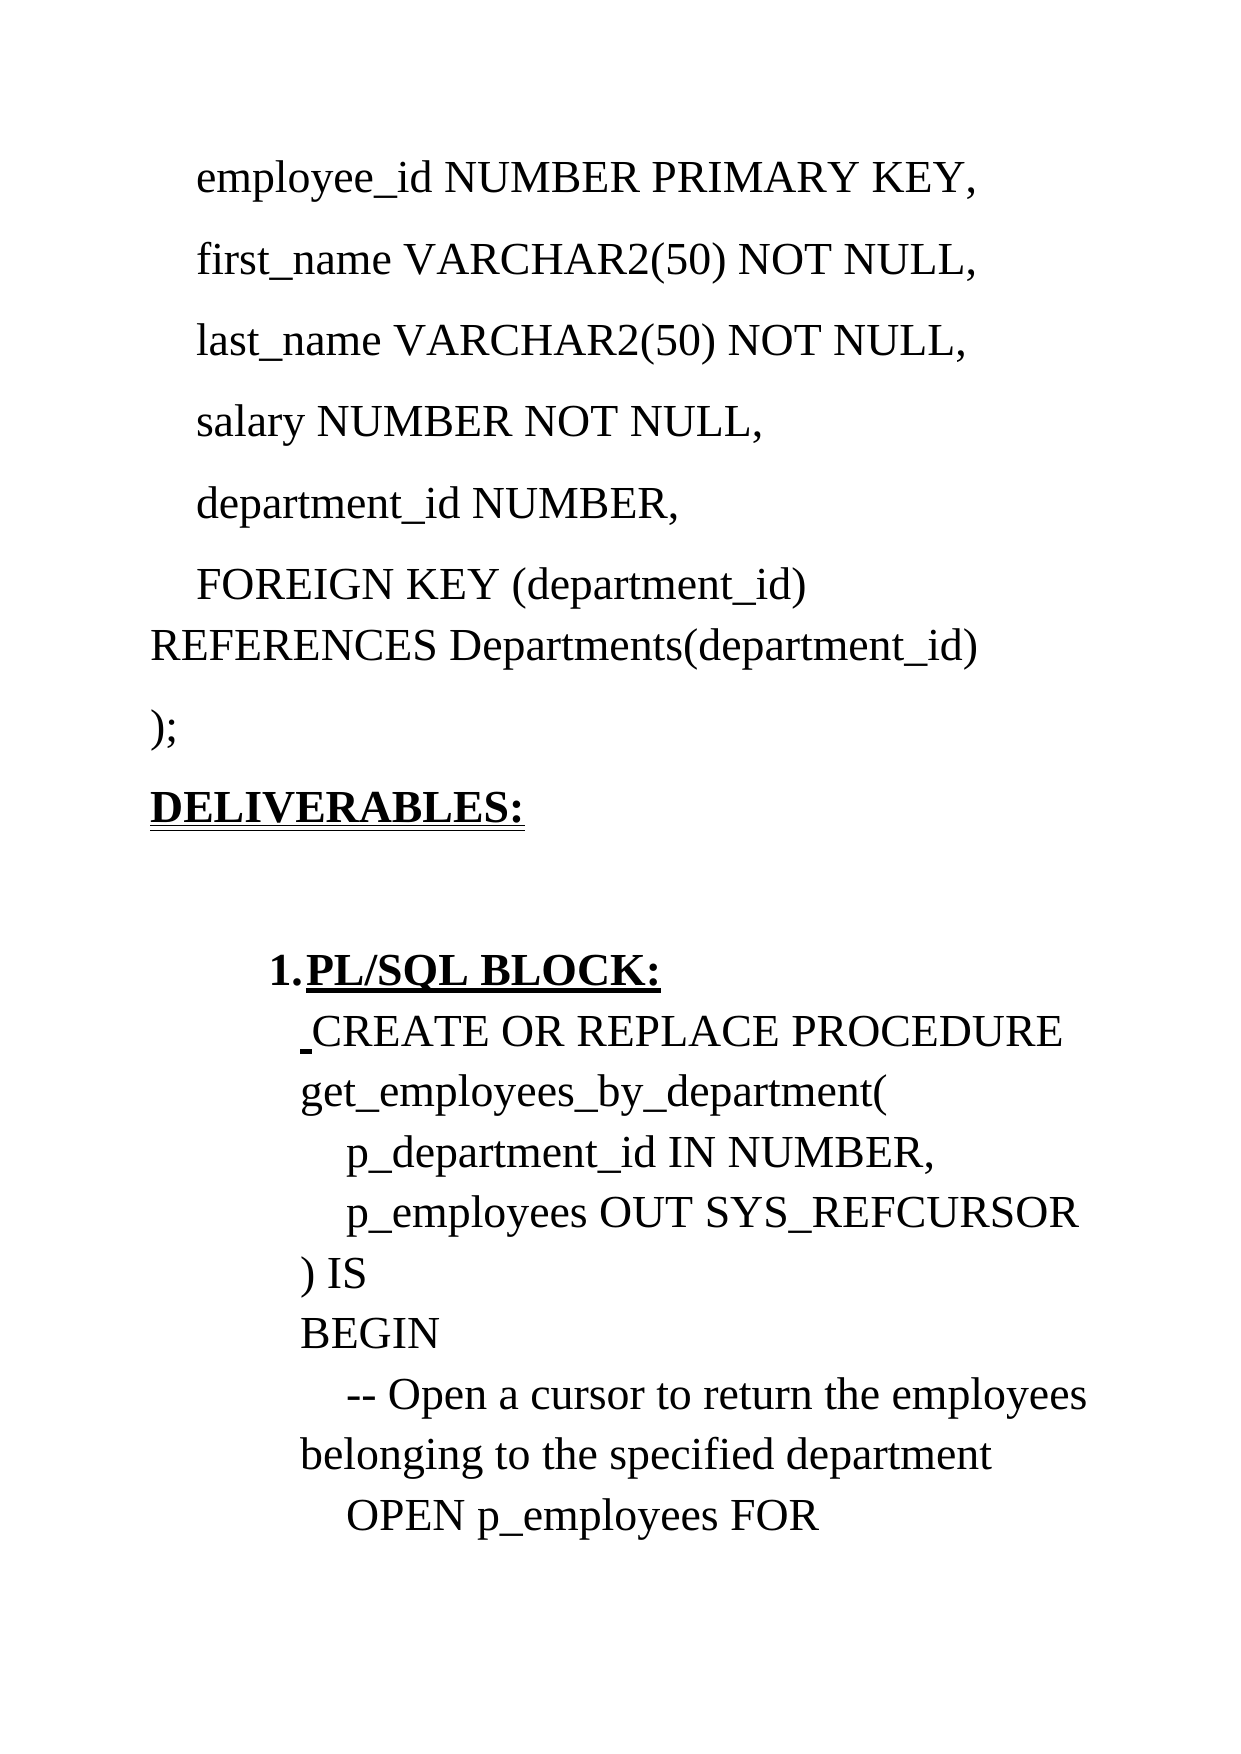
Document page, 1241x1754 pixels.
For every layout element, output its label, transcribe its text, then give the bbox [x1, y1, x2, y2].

text ); [150, 699, 1090, 751]
text last_name VARCHAR2(50) NOT NULL, [150, 313, 1090, 365]
list p_department_id IN NUMBER, [300, 1124, 1090, 1177]
list OPEN p_employees FOR [300, 1487, 1090, 1540]
list -- Open a cursor to return the employees belonging to the specified department [300, 1366, 1090, 1479]
list ) IS [300, 1245, 1090, 1298]
text FOREIGN KEY (department_id) REFERENCES Departments(department_id) [150, 557, 1090, 670]
text salary NUMBER NOT NULL, [150, 394, 1090, 447]
text employee_id NUMBER PRIMARY KEY, [150, 150, 1090, 203]
text first_name VARCHAR2(50) NOT NULL, [150, 231, 1090, 284]
list BEGIN [300, 1306, 1090, 1358]
list CREATE OR REPLACE PROCEDURE get_employees_by_department( [300, 1003, 1090, 1116]
text department_id NUMBER, [150, 475, 1090, 528]
list PL/SQL BLOCK: [268, 943, 1090, 995]
text DELIVERABLES: [150, 780, 1090, 833]
list p_employees OUT SYS_REFCURSOR [300, 1185, 1090, 1237]
